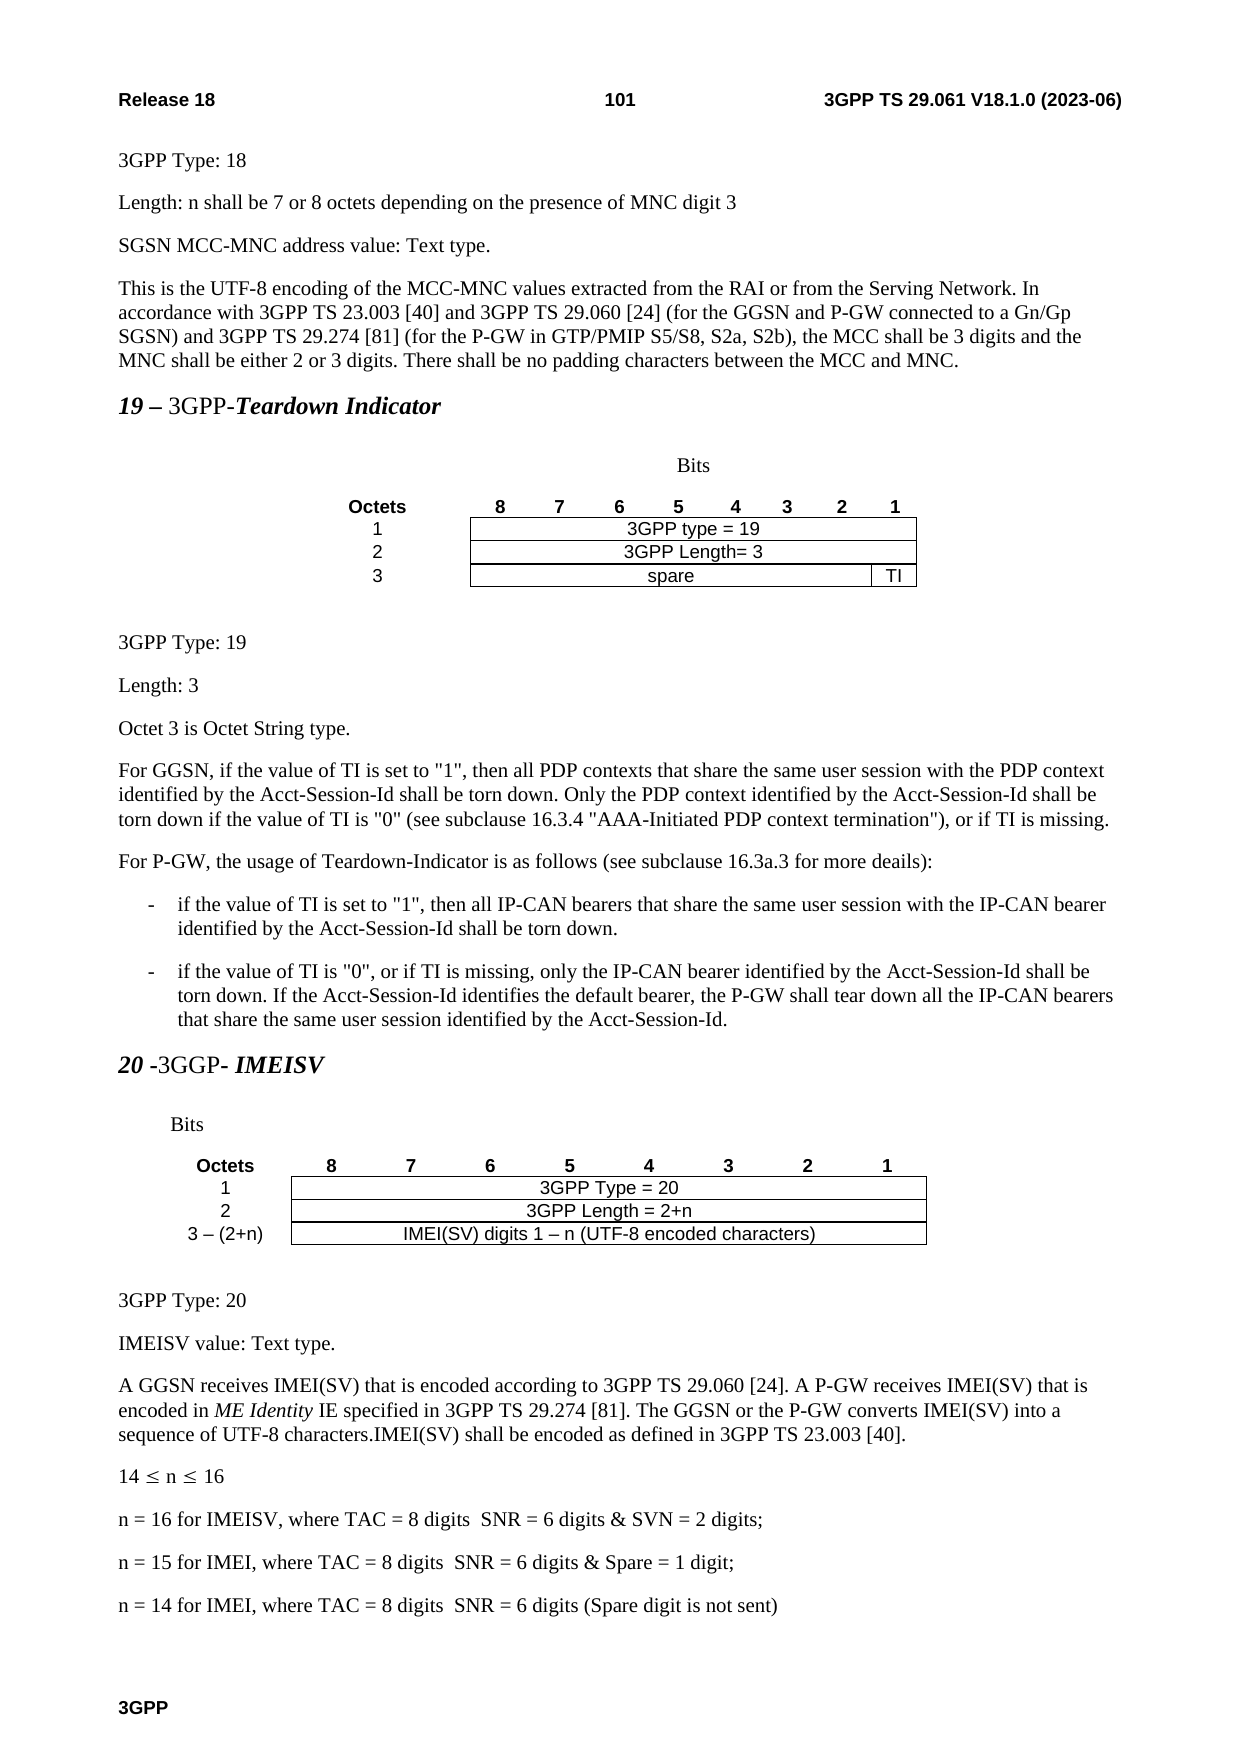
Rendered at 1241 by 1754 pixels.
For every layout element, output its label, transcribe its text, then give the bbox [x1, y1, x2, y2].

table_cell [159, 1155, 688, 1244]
text 3GPP Type: 19 [118, 630, 1122, 654]
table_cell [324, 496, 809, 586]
text 19 – 3GPP-Teardown Indicator [118, 391, 1122, 420]
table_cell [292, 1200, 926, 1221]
text 3GPP Type: 18 [118, 147, 1122, 172]
text - if the value of TI is set to "1", then all IP-CAN bearers that share the same user session with the IP-CAN bearer identified by the Acct-Session-Id shall be torn down. [148, 892, 1122, 940]
text A GGSN receives IMEI(SV) that is encoded according to 3GPP TS 29.060 [24]. A P-GW receives IMEI(SV) that is encoded in ME Identity IE specified in 3GPP TS 29.274 [81]. The GGSN or the P-GW converts IMEI(SV) into a sequence of UTF-8 characters.IMEI(SV) shall be encoded as defined in 3GPP TS 23.003 [40]. [118, 1373, 1122, 1446]
text - if the value of TI is "0", or if TI is missing, only the IP-CAN bearer identified by the Acct-Session-Id shall be torn down. If the Acct-Session-Id identifies the default bearer, the P-GW shall tear down all the IP-CAN bearers that share the same user session identified by the Acct-Session-Id. [148, 959, 1122, 1031]
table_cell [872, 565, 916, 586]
text n = 16 for IMEISV, where TAC = 8 digits SNR = 6 digits & SVN = 2 digits; [118, 1507, 1122, 1531]
text n = 14 for IMEI, where TAC = 8 digits SNR = 6 digits (Spare digit is not sent) [118, 1593, 1122, 1617]
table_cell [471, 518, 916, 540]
text Length: n shall be 7 or 8 octets depending on the presence of MNC digit 3 [118, 190, 1122, 214]
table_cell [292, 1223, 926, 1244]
text SGSN MCC-MNC address value: Text type. [118, 233, 1122, 257]
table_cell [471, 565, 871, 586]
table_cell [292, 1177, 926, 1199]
text For P-GW, the usage of Teardown-Indicator is as follows (see subclause 16.3a.3 for more deails): [118, 849, 1122, 873]
text Octet 3 is Octet String type. [118, 716, 1122, 739]
text 20 -3GGP- IMEISV [118, 1050, 1122, 1079]
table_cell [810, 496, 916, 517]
text 14 n 16 [118, 1464, 1122, 1488]
text For GGSN, if the value of TI is set to "1", then all PDP contexts that share the same user session with the PDP context identified by the Acct-Session-Id shall be torn down. Only the PDP context identified by the Acct-Session-Id shall be torn down if the value of TI is "0" (see subclause 16.3.4 "AAA-Initiated PDP context termination"), or if TI is missing. [118, 758, 1122, 831]
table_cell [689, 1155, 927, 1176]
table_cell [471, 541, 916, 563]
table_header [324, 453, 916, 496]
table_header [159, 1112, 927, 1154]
text This is the UTF-8 encoding of the MCC-MNC values extracted from the RAI or from the Serving Network. In accordance with 3GPP TS 23.003 [40] and 3GPP TS 29.060 [24] (for the GGSN and P-GW connected to a Gn/Gp SGSN) and 3GPP TS 29.274 [81] (for the P-GW in GTP/PMIP S5/S8, S2a, S2b), the MCC shall be 3 digits and the MNC shall be either 2 or 3 digits. There shall be no padding characters between the MCC and MNC. [118, 276, 1122, 372]
text Length: 3 [118, 673, 1122, 697]
text n = 15 for IMEI, where TAC = 8 digits SNR = 6 digits & Spare = 1 digit; [118, 1550, 1122, 1574]
text 3GPP Type: 20 [118, 1288, 1122, 1312]
text IMEISV value: Text type. [118, 1331, 1122, 1355]
